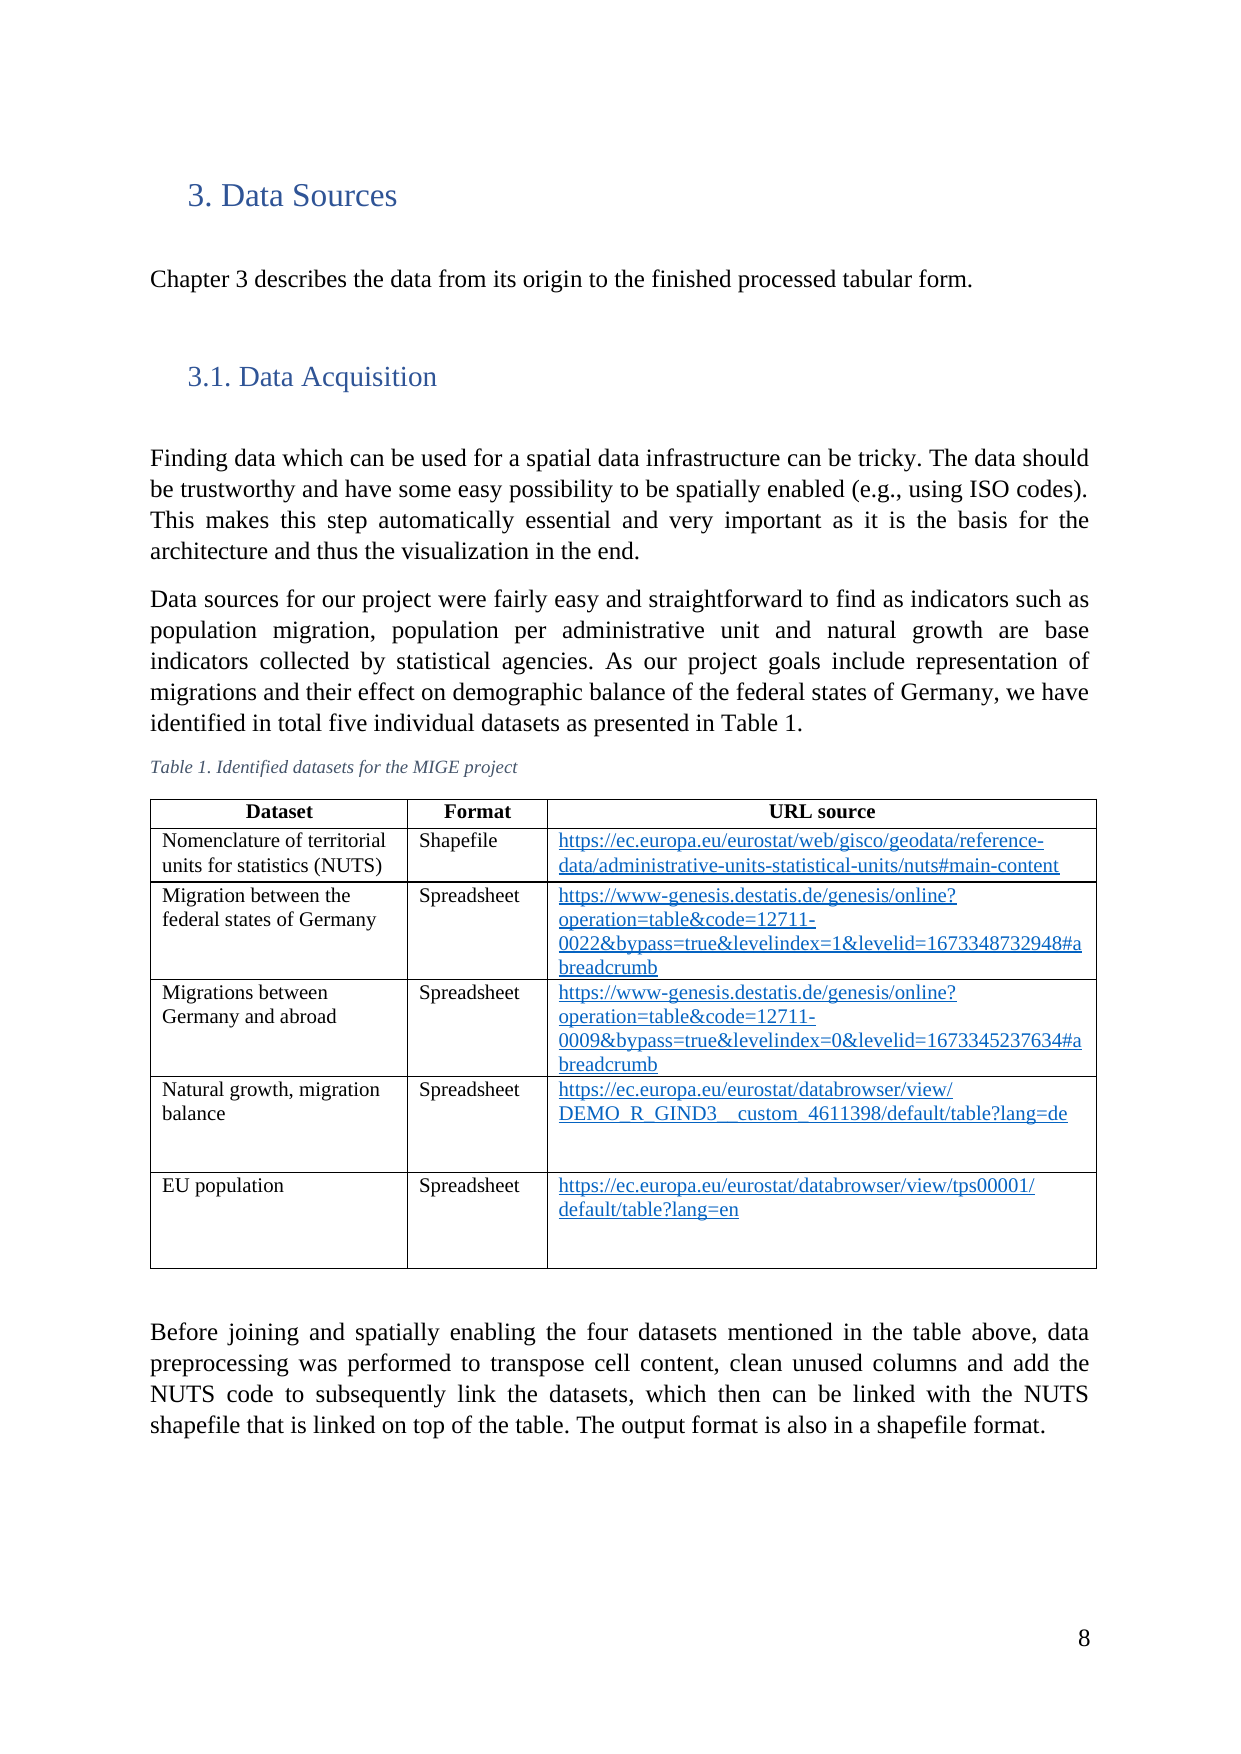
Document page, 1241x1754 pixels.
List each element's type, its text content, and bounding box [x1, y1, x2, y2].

table_cell Spreadsheet [408, 1173, 547, 1268]
table_header Format [408, 800, 547, 827]
text Data sources for our project were fairly easy and straightforward to find as indicators such as population migration, population per administrative unit and natural growth are base indicators collected by statistical agencies. As our project goals include representation of migrations and their effect on demographic balance of the federal states of Germany, we have identified in total five individual datasets as presented in Table 1. [150, 584, 1090, 737]
text Chapter 3 describes the data from its origin to the finished processed tabular form. [150, 264, 1090, 293]
table_cell https://www-genesis.destatis.de/genesis/online?operation=table&code=12711-0022&bypass=true&levelindex=1&levelid=1673348732948#abreadcrumb [548, 883, 1096, 979]
table_cell Migrations between Germany and abroad [151, 980, 407, 1076]
table_cell Shapefile [408, 829, 547, 881]
table_cell https://ec.europa.eu/eurostat/databrowser/view/DEMO_R_GIND3__custom_4611398/default/table?lang=de [548, 1077, 1096, 1172]
text Finding data which can be used for a spatial data infrastructure can be tricky. The data should be trustworthy and have some easy possibility to be spatially enabled (e.g., using ISO codes). This makes this step automatically essential and very important as it is the basis for the architecture and thus the visualization in the end. [150, 443, 1090, 565]
table_cell Natural growth, migration balance [151, 1077, 407, 1172]
table_cell https://ec.europa.eu/eurostat/web/gisco/geodata/reference-data/administrative-units-statistical-units/nuts#main-content [548, 829, 1096, 881]
table_header Dataset [151, 800, 407, 827]
table_cell EU population [151, 1173, 407, 1268]
table_header URL source [548, 800, 1096, 827]
table_cell Nomenclature of territorial units for statistics (NUTS) [151, 829, 407, 881]
subtitle 3. Data Sources [187, 175, 1090, 213]
table_cell https://ec.europa.eu/eurostat/databrowser/view/tps00001/default/table?lang=en [548, 1173, 1096, 1268]
table_cell Spreadsheet [408, 1077, 547, 1172]
text Before joining and spatially enabling the four datasets mentioned in the table above, data preprocessing was performed to transpose cell content, clean unused columns and add the NUTS code to subsequently link the datasets, which then can be linked with the NUTS shapefile that is linked on top of the table. The output format is also in a shapefile format. [150, 1317, 1090, 1439]
table_cell Migration between the federal states of Germany [151, 883, 407, 979]
table_cell Spreadsheet [408, 883, 547, 979]
table_cell https://www-genesis.destatis.de/genesis/online?operation=table&code=12711-0009&bypass=true&levelindex=0&levelid=1673345237634#abreadcrumb [548, 980, 1096, 1076]
subtitle 3.1. Data Acquisition [187, 359, 1090, 393]
table_cell Spreadsheet [408, 980, 547, 1076]
